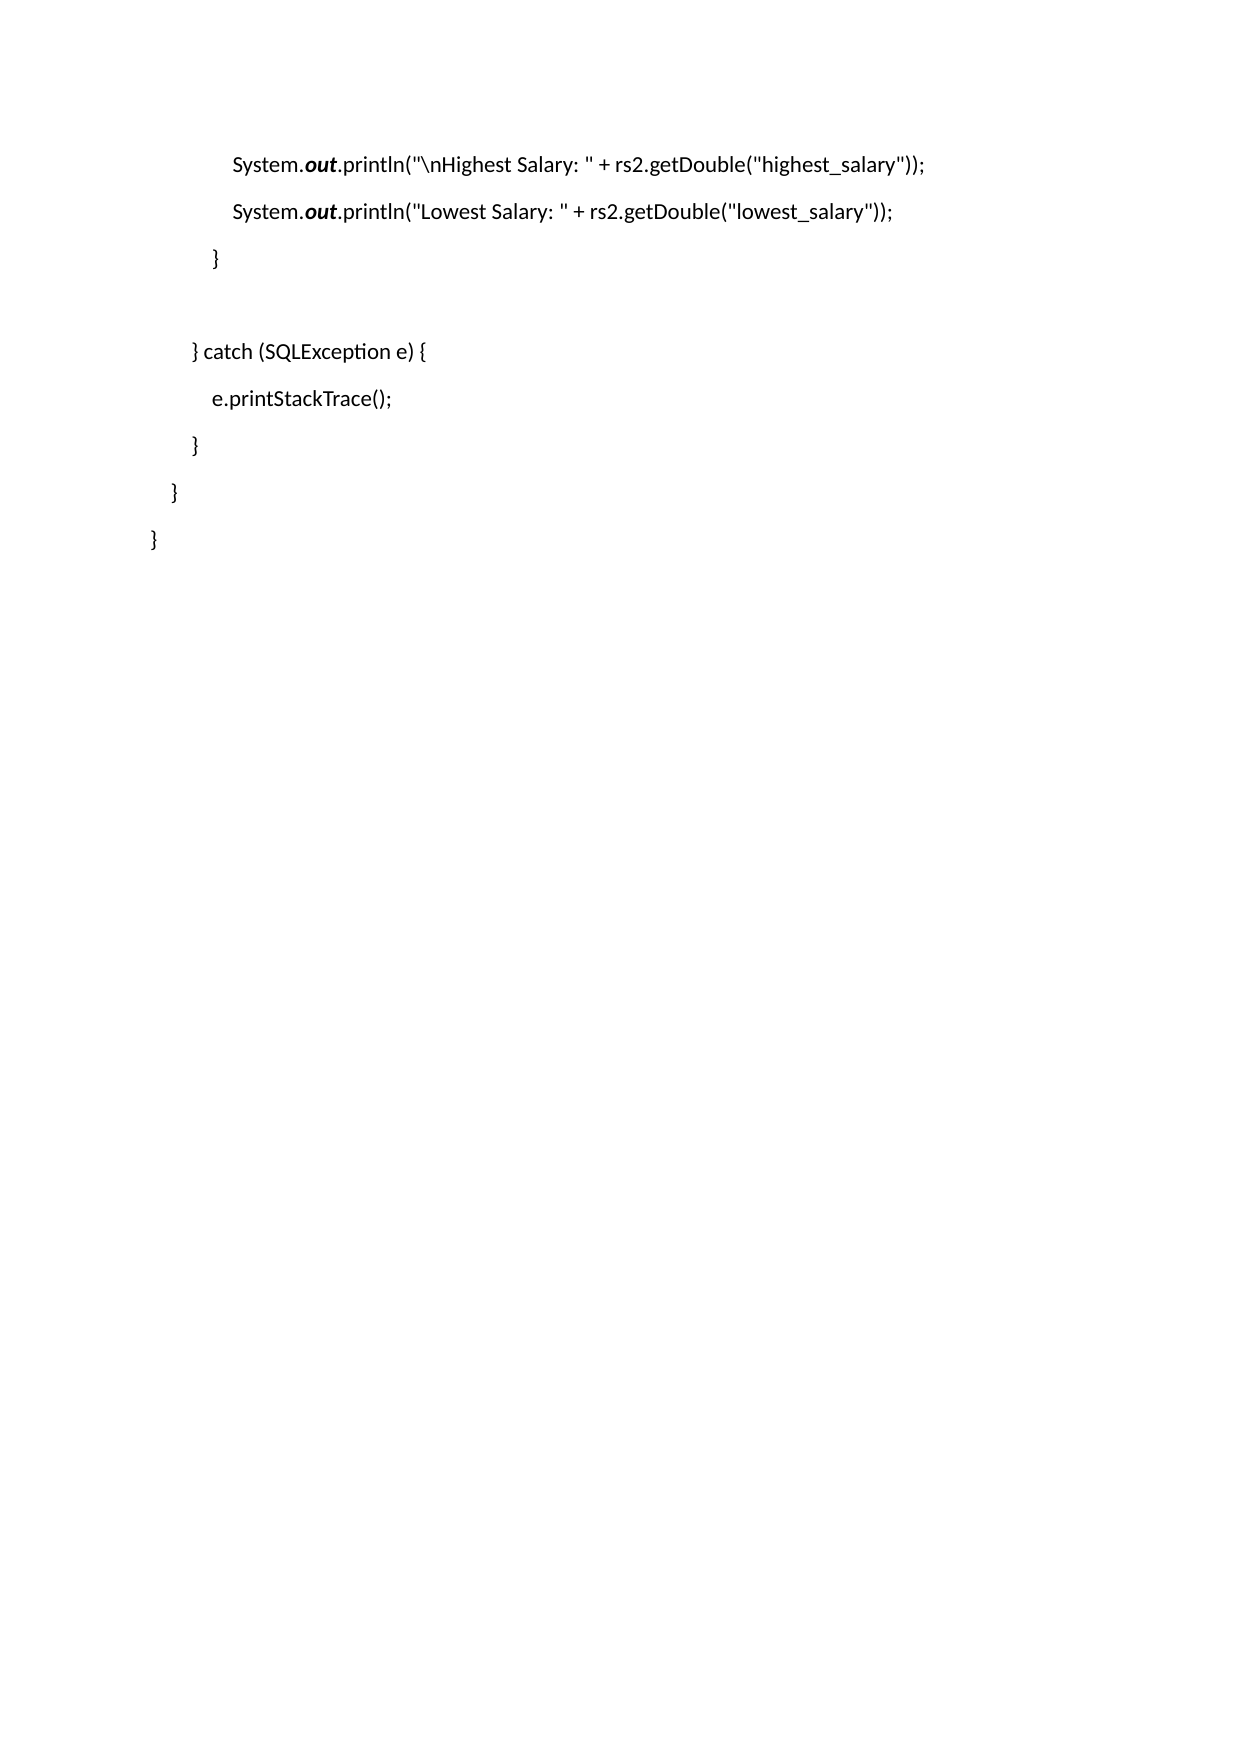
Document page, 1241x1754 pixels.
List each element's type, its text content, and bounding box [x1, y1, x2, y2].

text } [150, 431, 1090, 459]
text System.out.println("Lowest Salary: " + rs2.getDouble("lowest_salary")); [150, 197, 1090, 225]
text } [150, 478, 1090, 506]
text } [150, 244, 1090, 272]
text } catch (SQLException e) { [150, 337, 1090, 366]
text System.out.println("\nHighest Salary: " + rs2.getDouble("highest_salary")); [150, 150, 1090, 178]
text e.printStackTrace(); [150, 384, 1090, 412]
text } [150, 525, 1090, 553]
